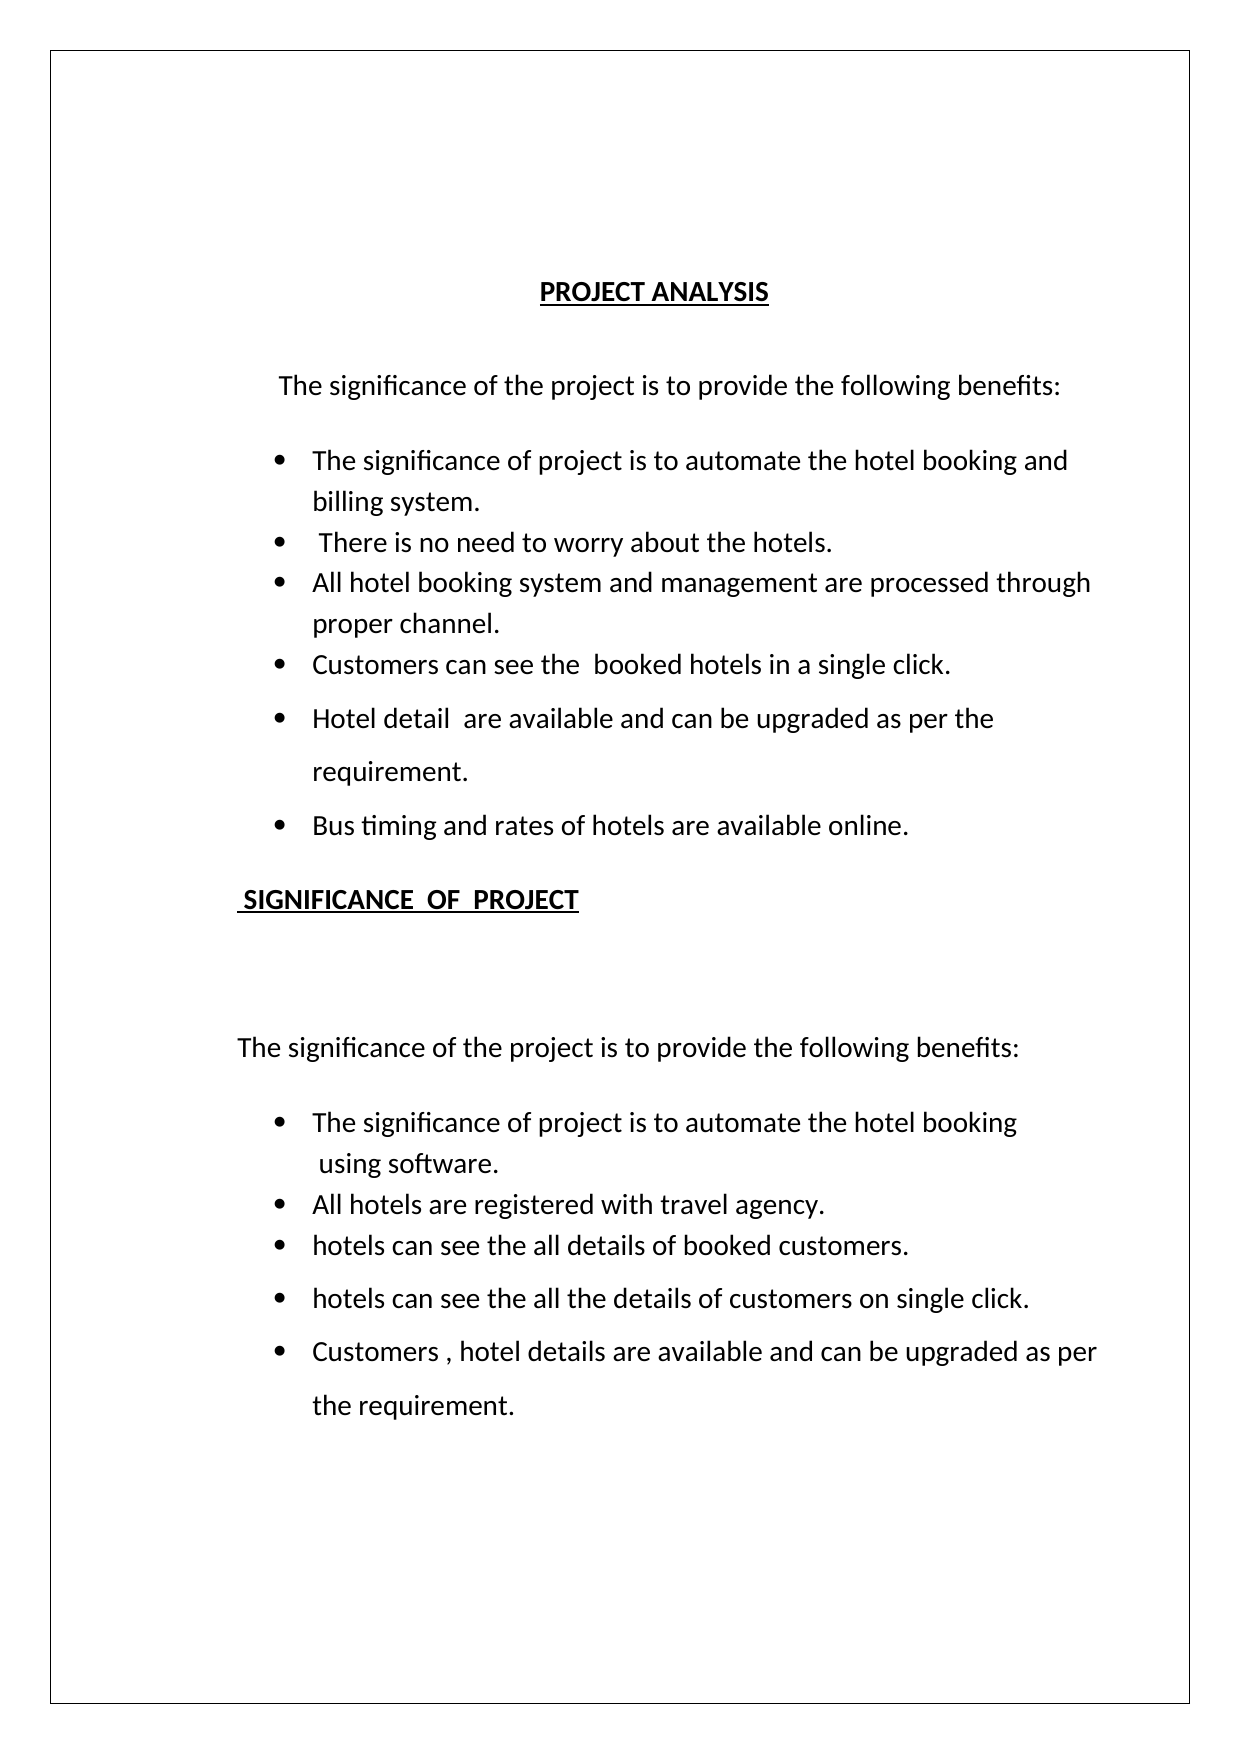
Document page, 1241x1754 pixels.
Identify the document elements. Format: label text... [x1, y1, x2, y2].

list Customers can see the booked hotels in a single click. [274, 646, 1122, 682]
text SIGNIFICANCE OF PROJECT [237, 881, 1122, 917]
list The significance of project is to automate the hotel booking [274, 1104, 1122, 1139]
list All hotel booking system and management are processed through proper channel. [274, 564, 1122, 641]
list There is no need to worry about the hotels. [274, 524, 1122, 559]
list Bus timing and rates of hotels are available online. [274, 807, 1122, 842]
list Customers , hotel details are available and can be upgraded as per the requirement. [274, 1333, 1122, 1423]
list The significance of project is to automate the hotel booking and billing system. [274, 442, 1122, 518]
list PROJECT ANALYSIS [312, 273, 1122, 309]
text The significance of the project is to provide the following benefits: [237, 367, 1122, 403]
list Hotel detail are available and can be upgraded as per the requirement. [274, 700, 1122, 789]
text The significance of the project is to provide the following benefits: [237, 1029, 1122, 1065]
list using software. [312, 1145, 1122, 1180]
list hotels can see the all the details of customers on single click. [274, 1280, 1122, 1316]
list All hotels are registered with travel agency. [274, 1186, 1122, 1221]
list hotels can see the all details of booked customers. [274, 1227, 1122, 1262]
